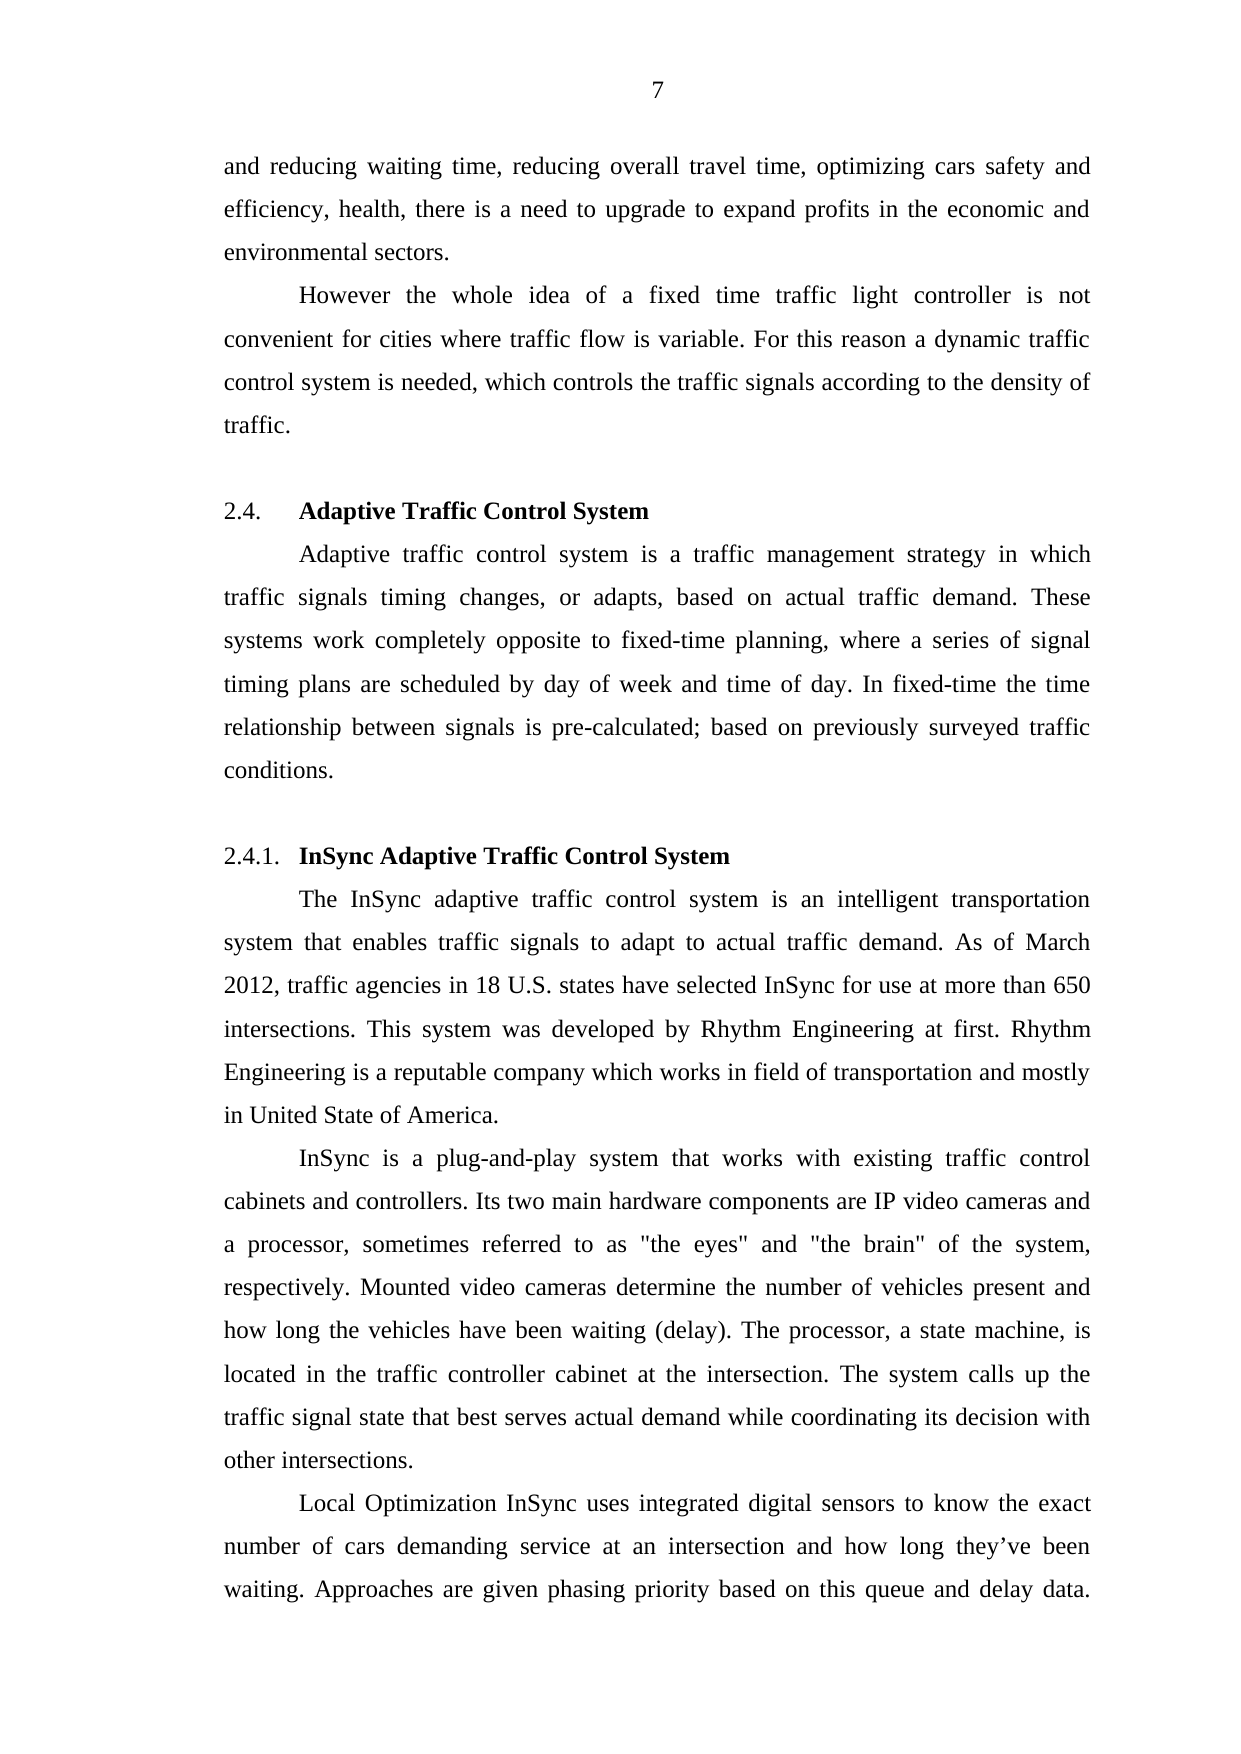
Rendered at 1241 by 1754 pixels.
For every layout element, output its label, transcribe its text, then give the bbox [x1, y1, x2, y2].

text Adaptive traffic control system is a traffic management strategy in which traffic signals timing changes, or adapts, based on actual traffic demand. These systems work completely opposite to fixed-time planning, where a series of signal timing plans are scheduled by day of week and time of day. In fixed-time the time relationship between signals is pre-calculated; based on previously surveyed traffic conditions. [223, 539, 1092, 784]
text 2.4. Adaptive Traffic Control System [223, 496, 1092, 525]
text The InSync adaptive traffic control system is an intelligent transportation system that enables traffic signals to adapt to actual traffic demand. As of March 2012, traffic agencies in 18 U.S. states have selected InSync for use at more than 650 intersections. This system was developed by Rhythm Engineering at first. Rhythm Engineering is a reputable company which works in field of transportation and mostly in United State of America. [223, 884, 1092, 1129]
text However the whole idea of a fixed time traffic light controller is not convenient for cities where traffic flow is variable. For this reason a dynamic traffic control system is needed, which controls the traffic signals according to the density of traffic. [223, 281, 1092, 439]
text InSync is a plug-and-play system that works with existing traffic control cabinets and controllers. Its two main hardware components are IP video cameras and a processor, sometimes referred to as "the eyes" and "the brain" of the system, respectively. Mounted video cameras determine the number of vehicles present and how long the vehicles have been waiting (delay). The processor, a state machine, is located in the traffic controller cabinet at the intersection. The system calls up the traffic signal state that best serves actual demand while coordinating its decision with other intersections. [223, 1143, 1092, 1474]
text 2.4.1. InSync Adaptive Traffic Control System [223, 841, 1092, 870]
